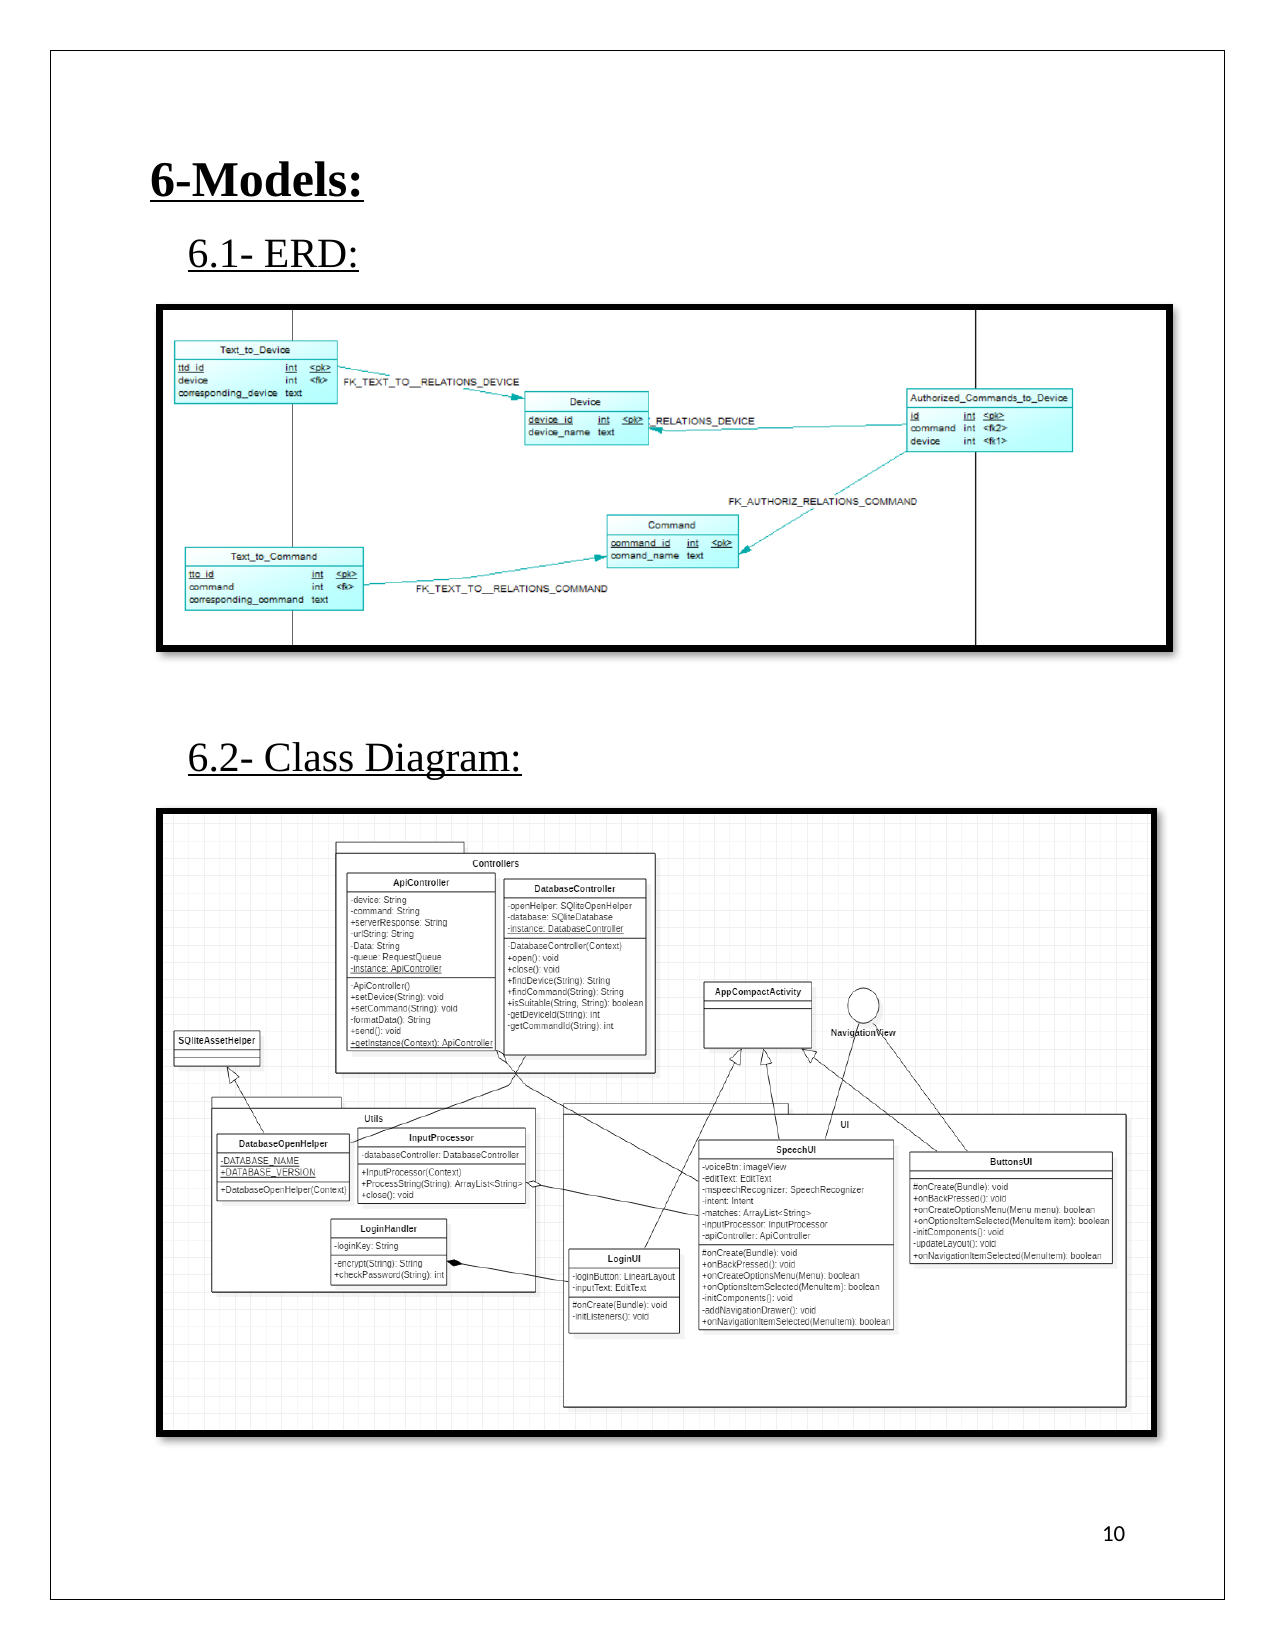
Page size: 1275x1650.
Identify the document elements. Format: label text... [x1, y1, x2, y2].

picture [163, 814, 1151, 1430]
text 6.1- ERD: [150, 229, 1125, 277]
picture [163, 310, 1166, 645]
text 6-Models: [150, 150, 1125, 207]
text 6.2- Class Diagram: [150, 732, 1125, 780]
